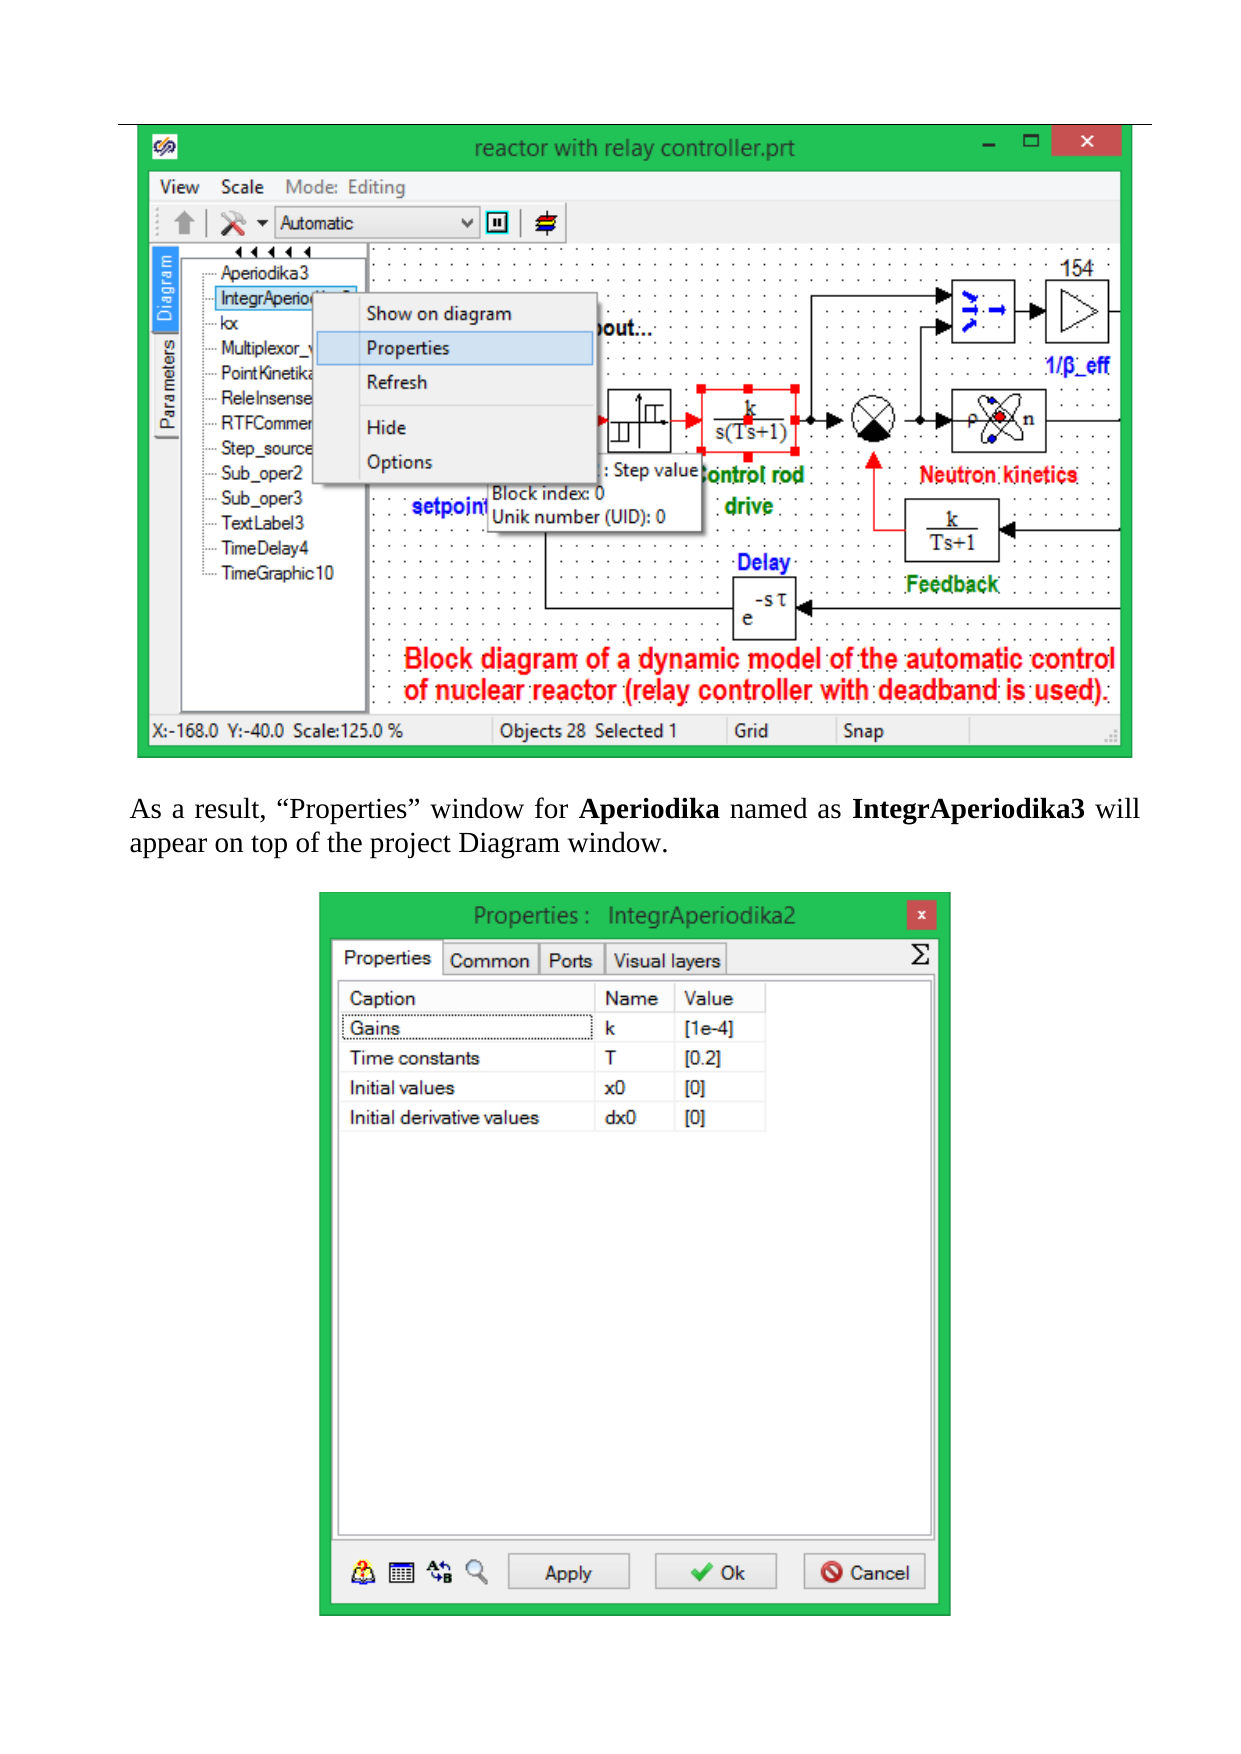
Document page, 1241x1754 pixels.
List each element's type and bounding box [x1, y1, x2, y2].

picture [137, 125, 1133, 758]
picture [319, 892, 951, 1616]
table_cell [118, 125, 1152, 1616]
